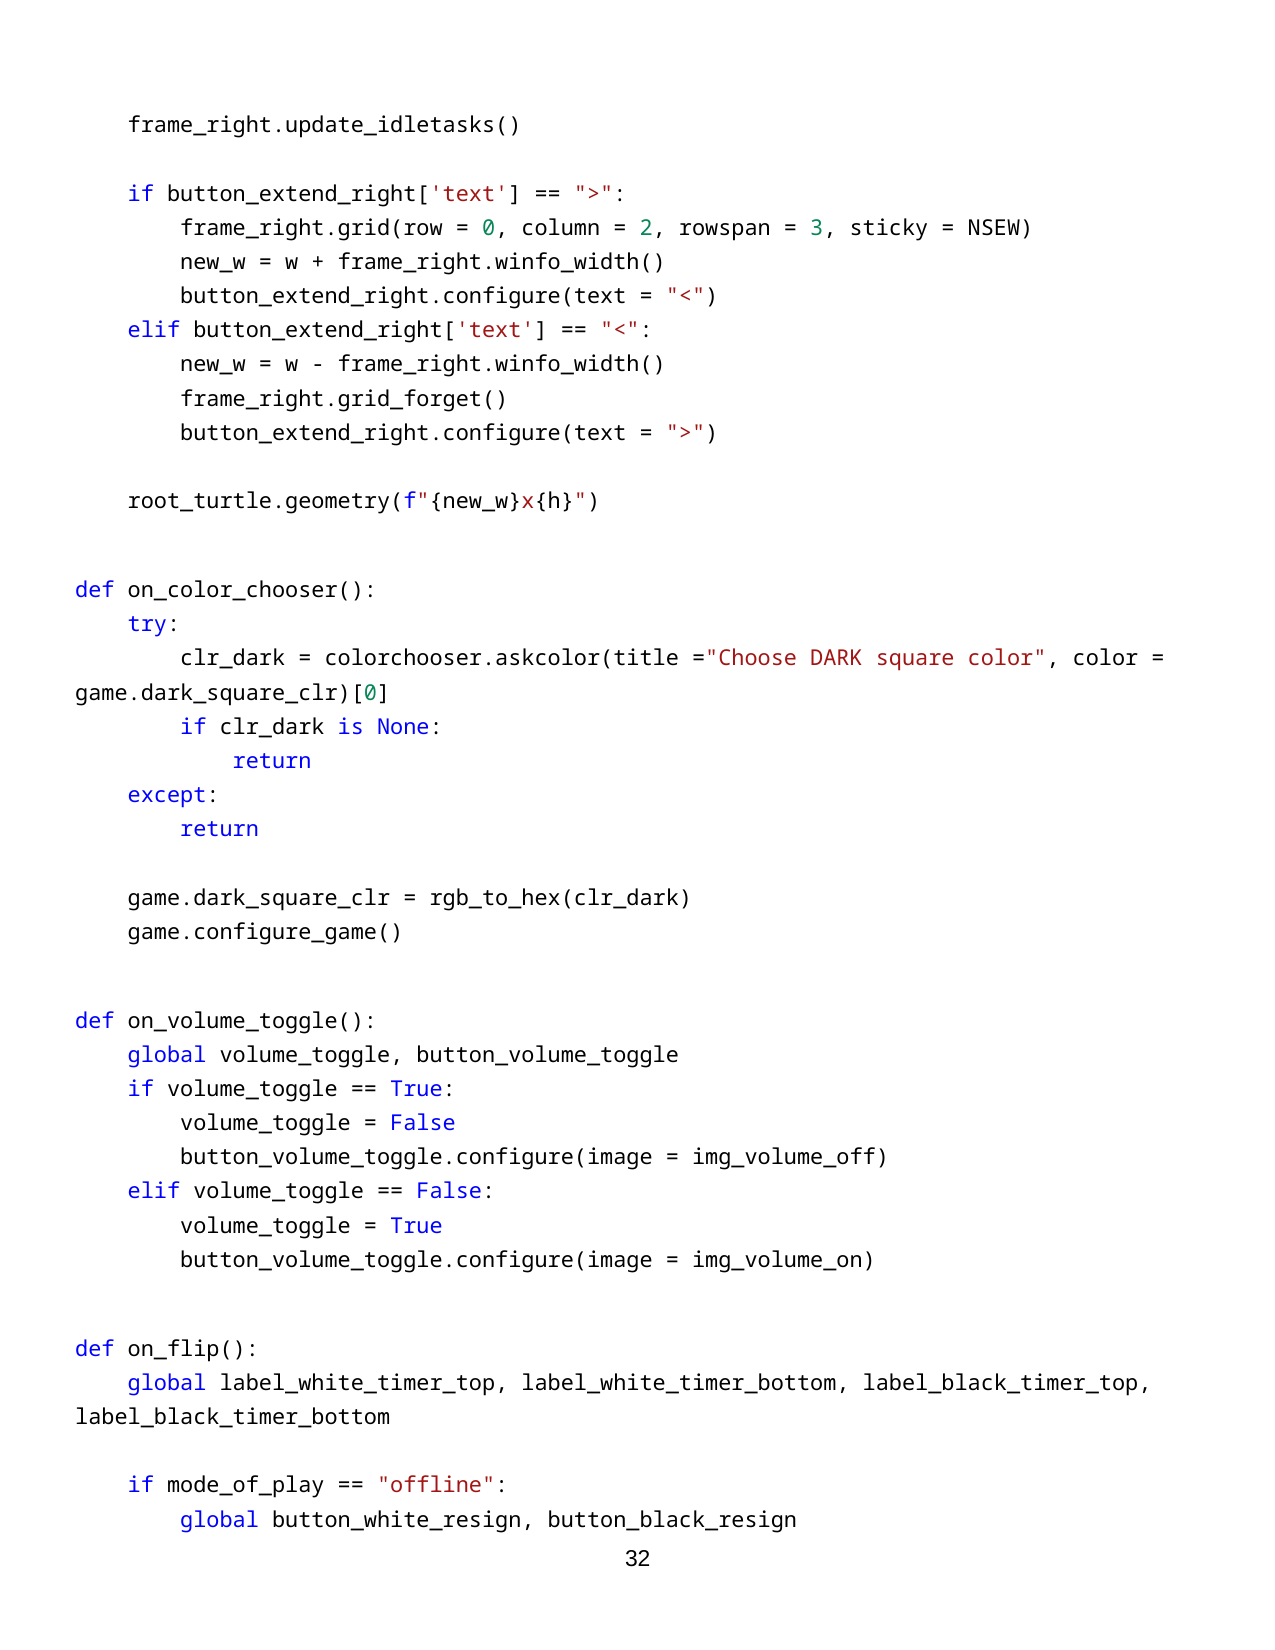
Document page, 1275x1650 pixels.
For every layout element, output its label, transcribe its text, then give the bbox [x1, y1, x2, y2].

text button_extend_right.configure(text = ">") [75, 417, 1200, 446]
text return [75, 745, 1200, 774]
text button_volume_toggle.configure(image = img_volume_off) [75, 1141, 1200, 1171]
text if clr_dark is None: [75, 711, 1200, 740]
text game.dark_square_clr = rgb_to_hex(clr_dark) [75, 881, 1200, 911]
text button_extend_right.configure(text = "<") [75, 280, 1200, 310]
text new_w = w - frame_right.winfo_width() [75, 348, 1200, 378]
text game.configure_game() [75, 916, 1200, 945]
text frame_right.grid(row = 0, column = 2, rowspan = 3, sticky = NSEW) [75, 212, 1200, 241]
text global button_white_resign, button_black_resign [75, 1503, 1200, 1533]
text clr_dark = colorchooser.askcolor(title ="Choose DARK square color", color = game.dark_square_clr)[0] [75, 642, 1200, 706]
text try: [75, 608, 1200, 638]
text elif volume_toggle == False: [75, 1175, 1200, 1205]
text elif button_extend_right['text'] == "<": [75, 314, 1200, 344]
text new_w = w + frame_right.winfo_width() [75, 246, 1200, 276]
text def on_volume_toggle(): [75, 1004, 1200, 1034]
text def on_color_chooser(): [75, 574, 1200, 604]
text global label_white_timer_top, label_white_timer_bottom, label_black_timer_top, label_black_timer_bottom [75, 1367, 1200, 1431]
text volume_toggle = False [75, 1107, 1200, 1137]
text frame_right.update_idletasks() [75, 109, 1200, 139]
text if volume_toggle == True: [75, 1073, 1200, 1103]
text except: [75, 779, 1200, 809]
text if mode_of_play == "offline": [75, 1469, 1200, 1499]
text global volume_toggle, button_volume_toggle [75, 1039, 1200, 1068]
text if button_extend_right['text'] == ">": [75, 177, 1200, 207]
text volume_toggle = True [75, 1209, 1200, 1239]
text def on_flip(): [75, 1333, 1200, 1362]
text return [75, 813, 1200, 843]
text root_turtle.geometry(f"{new_w}x{h}") [75, 485, 1200, 515]
text frame_right.grid_forget() [75, 382, 1200, 412]
text button_volume_toggle.configure(image = img_volume_on) [75, 1244, 1200, 1273]
